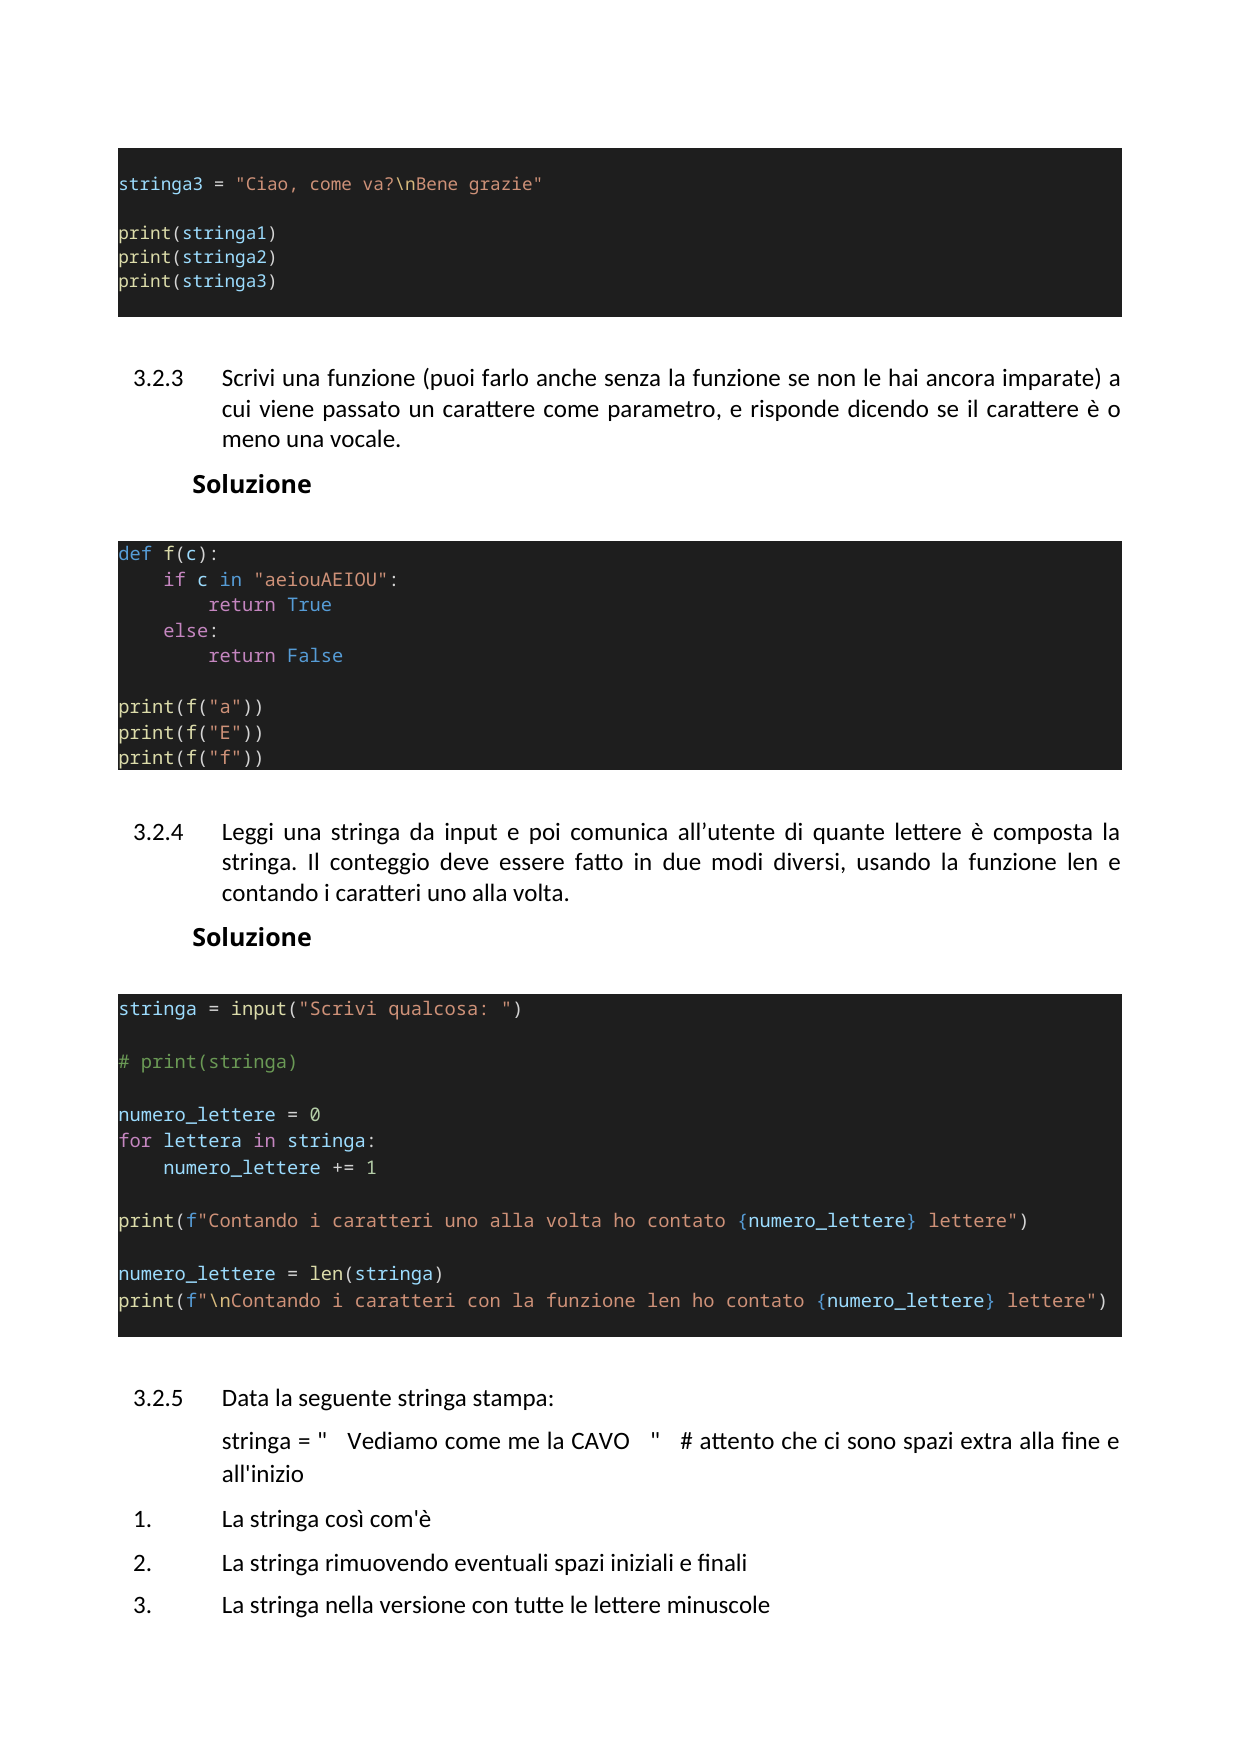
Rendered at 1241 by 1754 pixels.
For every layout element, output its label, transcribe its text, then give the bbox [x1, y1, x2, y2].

text La stringa rimuovendo eventuali spazi iniziali e finali [133, 1547, 1122, 1577]
subtitle Data la seguente stringa stampa: [133, 1382, 1122, 1413]
text print(stringa1) [118, 220, 1122, 244]
text numero_lettere = len(stringa) [118, 1259, 1122, 1286]
text print(f("E")) [118, 719, 1122, 745]
subtitle Soluzione [192, 466, 1122, 500]
text La stringa nella versione con tutte le lettere minuscole [133, 1590, 1122, 1620]
text def f(c): [118, 541, 1122, 566]
subtitle Soluzione [192, 920, 1122, 954]
text print(f"Contando i caratteri uno alla volta ho contato {numero_lettere} lettere") [118, 1206, 1122, 1233]
text stringa = input("Scrivi qualcosa: ") [118, 994, 1122, 1021]
text else: [118, 617, 1122, 643]
text if c in "aeiouAEIOU": [118, 566, 1122, 592]
subtitle Scrivi una funzione (puoi farlo anche senza la funzione se non le hai ancora imparate) a cui viene passato un carattere come parametro, e risponde dicendo se il carattere è o meno una vocale. [133, 362, 1122, 454]
text print(f("f")) [118, 745, 1122, 770]
text return False [118, 643, 1122, 668]
text # print(stringa) [118, 1047, 1122, 1074]
text print(f"\nContando i caratteri con la funzione len ho contato {numero_lettere} lettere") [118, 1286, 1122, 1313]
text numero_lettere = 0 [118, 1100, 1122, 1127]
text print(stringa3) [118, 268, 1122, 293]
text return True [118, 592, 1122, 617]
text La stringa così com'è [133, 1504, 1122, 1534]
subtitle Leggi una stringa da input e poi comunica all’utente di quante lettere è composta la stringa. Il conteggio deve essere fatto in due modi diversi, usando la funzione len e contando i caratteri uno alla volta. [133, 816, 1122, 907]
text print(f("a")) [118, 694, 1122, 719]
text print(stringa2) [118, 244, 1122, 268]
text stringa3 = "Ciao, come va?\nBene grazie" [118, 172, 1122, 196]
text for lettera in stringa: [118, 1127, 1122, 1153]
text stringa = " Vediamo come me la CAVO " # attento che ci sono spazi extra alla fine e all'inizio [222, 1425, 1122, 1489]
text numero_lettere += 1 [118, 1153, 1122, 1180]
